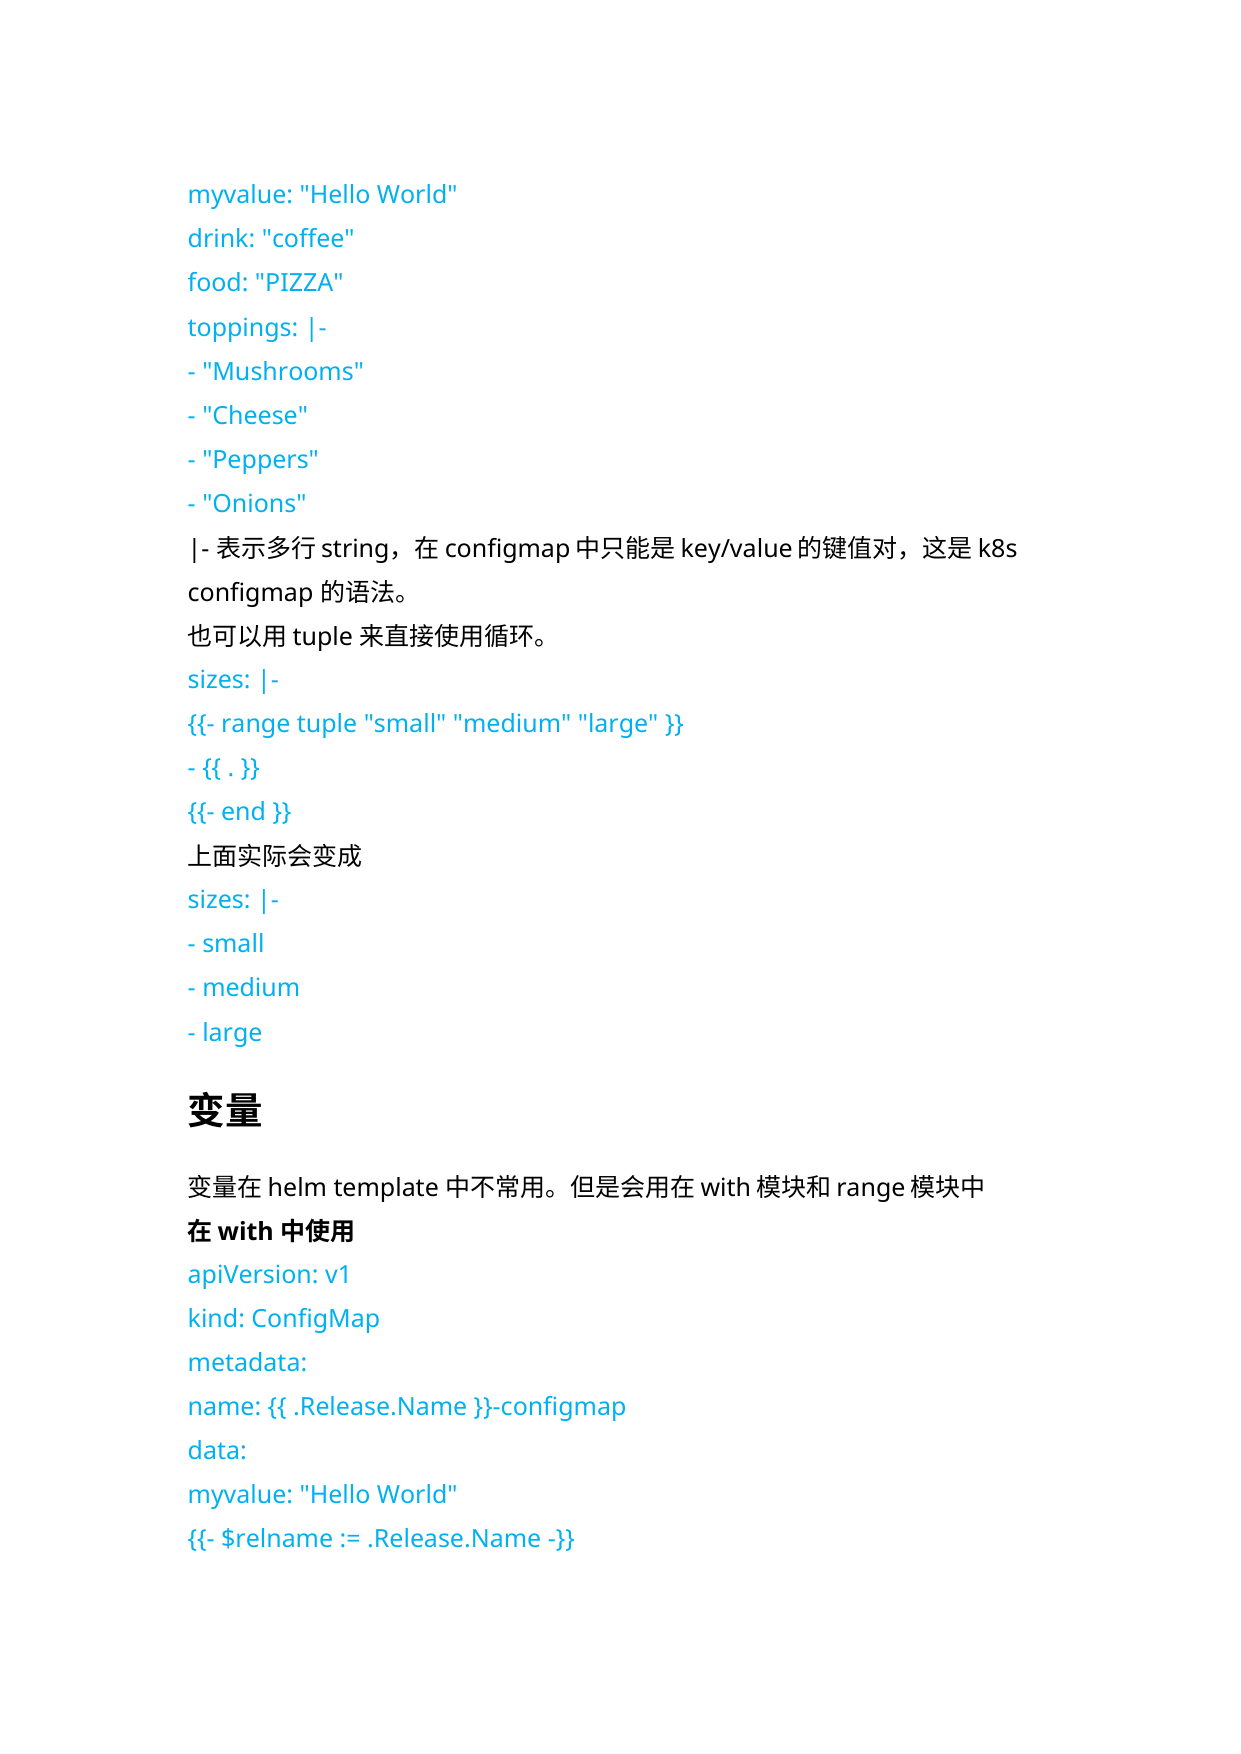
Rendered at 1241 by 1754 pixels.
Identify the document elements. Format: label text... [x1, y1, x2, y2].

text - medium [187, 965, 1053, 1009]
text 也可以用tuple 来直接使用循环。 [187, 613, 1053, 657]
text - "Onions" [187, 480, 1053, 524]
text apiVersion: v1 [187, 1251, 1053, 1295]
text - "Peppers" [187, 436, 1053, 480]
text name: {{ .Release.Name }}-configmap [187, 1383, 1053, 1428]
text metadata: [187, 1339, 1053, 1383]
text - "Mushrooms" [187, 348, 1053, 392]
text {{- range tuple "small" "medium" "large" }} [187, 701, 1053, 745]
text - "Cheese" [187, 392, 1053, 436]
text kind: ConfigMap [187, 1295, 1053, 1339]
text myvalue: "Hello World" [187, 1472, 1053, 1516]
text {{- end }} [187, 789, 1053, 833]
text - {{ . }} [187, 745, 1053, 789]
text - small [187, 921, 1053, 965]
text 变量 [187, 1064, 1053, 1152]
text 在with 中使用 [187, 1207, 1053, 1251]
text toppings: |- [187, 304, 1053, 348]
text 上面实际会变成 [187, 833, 1053, 877]
text sizes: |- [187, 877, 1053, 921]
text |- 表示多行string，在configmap中只能是key/value的键值对，这是k8s configmap 的语法。 [187, 524, 1053, 613]
text myvalue: "Hello World" [187, 172, 1053, 216]
text - large [187, 1009, 1053, 1053]
text drink: "coffee" [187, 216, 1053, 260]
text food: "PIZZA" [187, 260, 1053, 304]
text sizes: |- [187, 657, 1053, 701]
text 变量在helm template 中不常用。但是会用在with模块和range模块中 [187, 1163, 1053, 1207]
text data: [187, 1428, 1053, 1472]
text {{- $relname := .Release.Name -}} [187, 1516, 1053, 1560]
